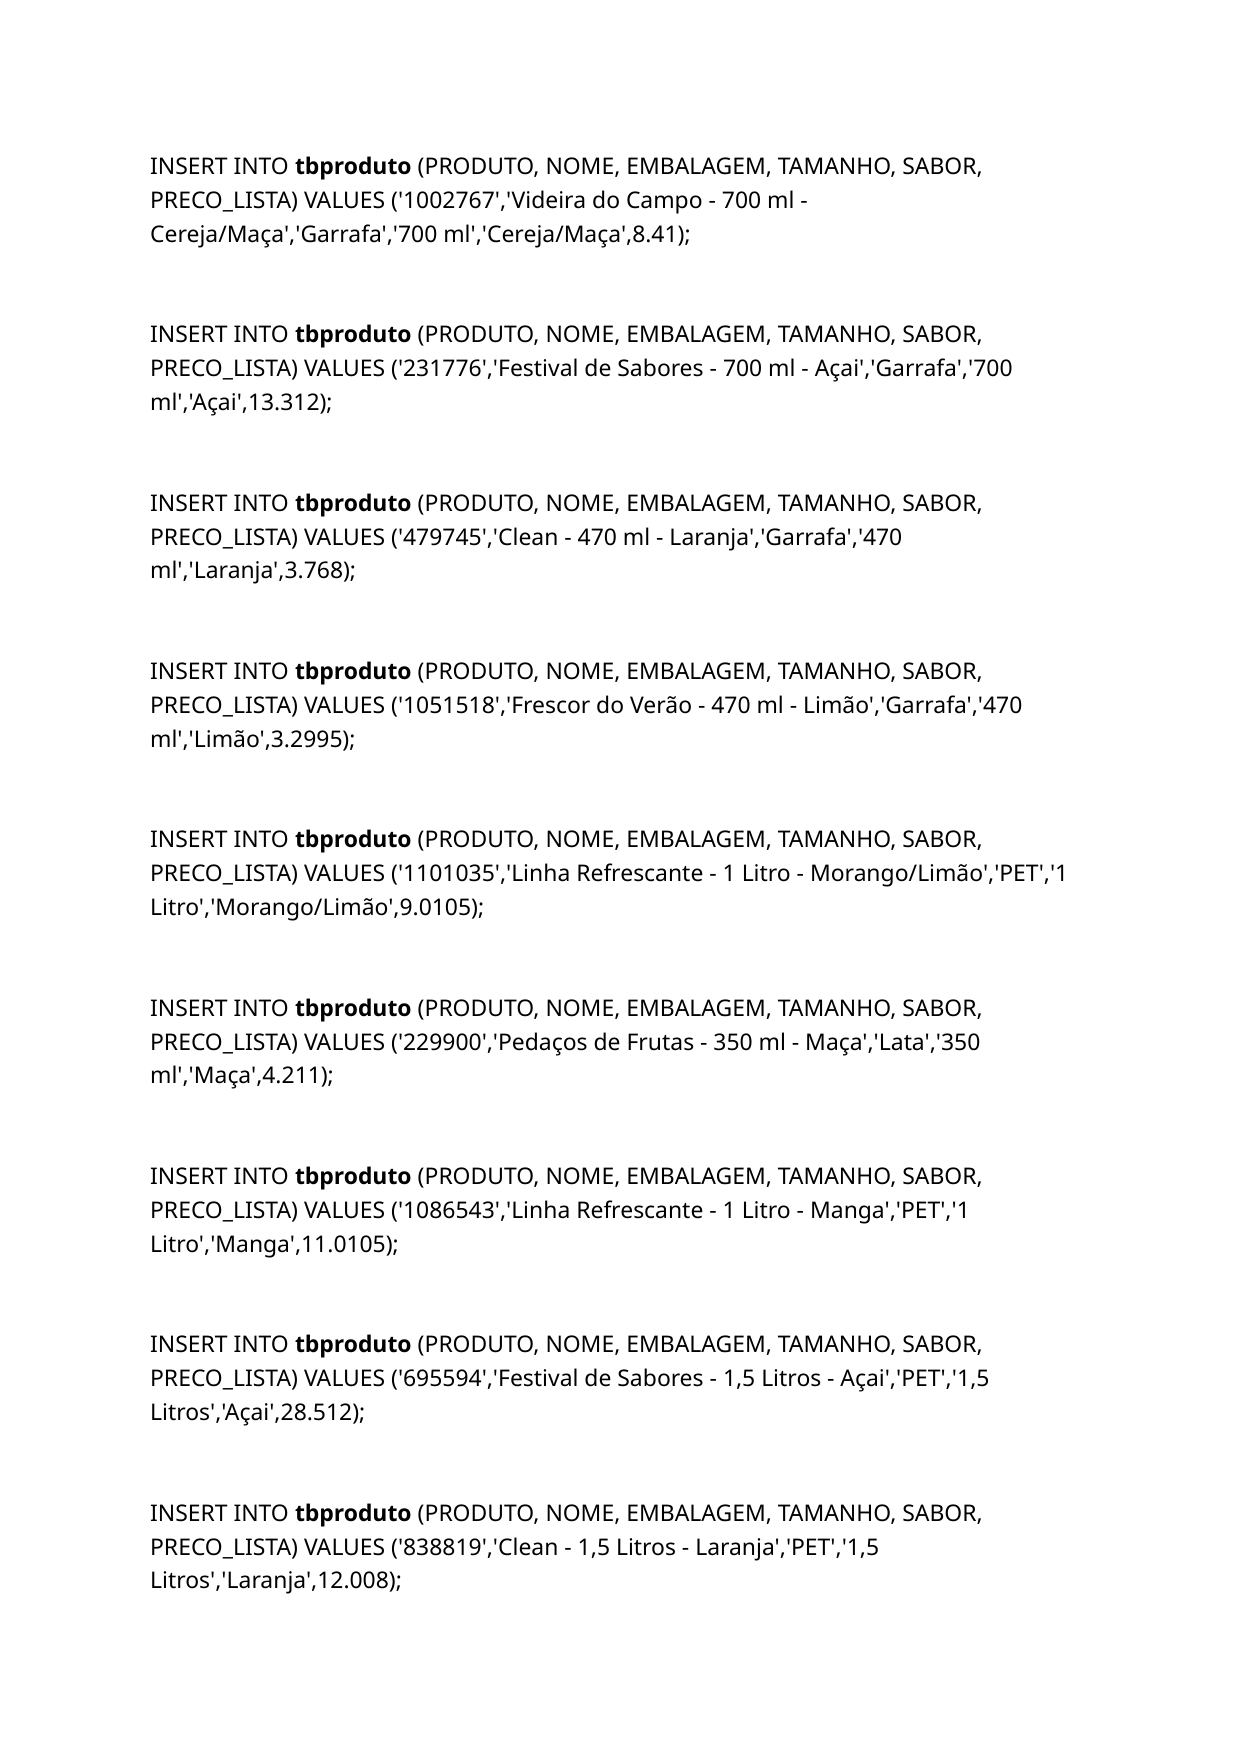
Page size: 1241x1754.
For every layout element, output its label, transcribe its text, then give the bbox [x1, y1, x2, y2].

text INSERT INTO tbproduto (PRODUTO, NOME, EMBALAGEM, TAMANHO, SABOR, PRECO_LISTA) VALUES ('1101035','Linha Refrescante - 1 Litro - Morango/Limão','PET','1 Litro','Morango/Limão',9.0105); [150, 823, 1090, 922]
text INSERT INTO tbproduto (PRODUTO, NOME, EMBALAGEM, TAMANHO, SABOR, PRECO_LISTA) VALUES ('1051518','Frescor do Verão - 470 ml - Limão','Garrafa','470 ml','Limão',3.2995); [150, 655, 1090, 754]
text INSERT INTO tbproduto (PRODUTO, NOME, EMBALAGEM, TAMANHO, SABOR, PRECO_LISTA) VALUES ('479745','Clean - 470 ml - Laranja','Garrafa','470 ml','Laranja',3.768); [150, 487, 1090, 585]
text INSERT INTO tbproduto (PRODUTO, NOME, EMBALAGEM, TAMANHO, SABOR, PRECO_LISTA) VALUES ('229900','Pedaços de Frutas - 350 ml - Maça','Lata','350 ml','Maça',4.211); [150, 992, 1090, 1090]
text INSERT INTO tbproduto (PRODUTO, NOME, EMBALAGEM, TAMANHO, SABOR, PRECO_LISTA) VALUES ('231776','Festival de Sabores - 700 ml - Açai','Garrafa','700 ml','Açai',13.312); [150, 318, 1090, 417]
text INSERT INTO tbproduto (PRODUTO, NOME, EMBALAGEM, TAMANHO, SABOR, PRECO_LISTA) VALUES ('695594','Festival de Sabores - 1,5 Litros - Açai','PET','1,5 Litros','Açai',28.512); [150, 1328, 1090, 1427]
text INSERT INTO tbproduto (PRODUTO, NOME, EMBALAGEM, TAMANHO, SABOR, PRECO_LISTA) VALUES ('1002767','Videira do Campo - 700 ml - Cereja/Maça','Garrafa','700 ml','Cereja/Maça',8.41); [150, 150, 1090, 249]
text INSERT INTO tbproduto (PRODUTO, NOME, EMBALAGEM, TAMANHO, SABOR, PRECO_LISTA) VALUES ('838819','Clean - 1,5 Litros - Laranja','PET','1,5 Litros','Laranja',12.008); [150, 1497, 1090, 1595]
text INSERT INTO tbproduto (PRODUTO, NOME, EMBALAGEM, TAMANHO, SABOR, PRECO_LISTA) VALUES ('1086543','Linha Refrescante - 1 Litro - Manga','PET','1 Litro','Manga',11.0105); [150, 1160, 1090, 1259]
